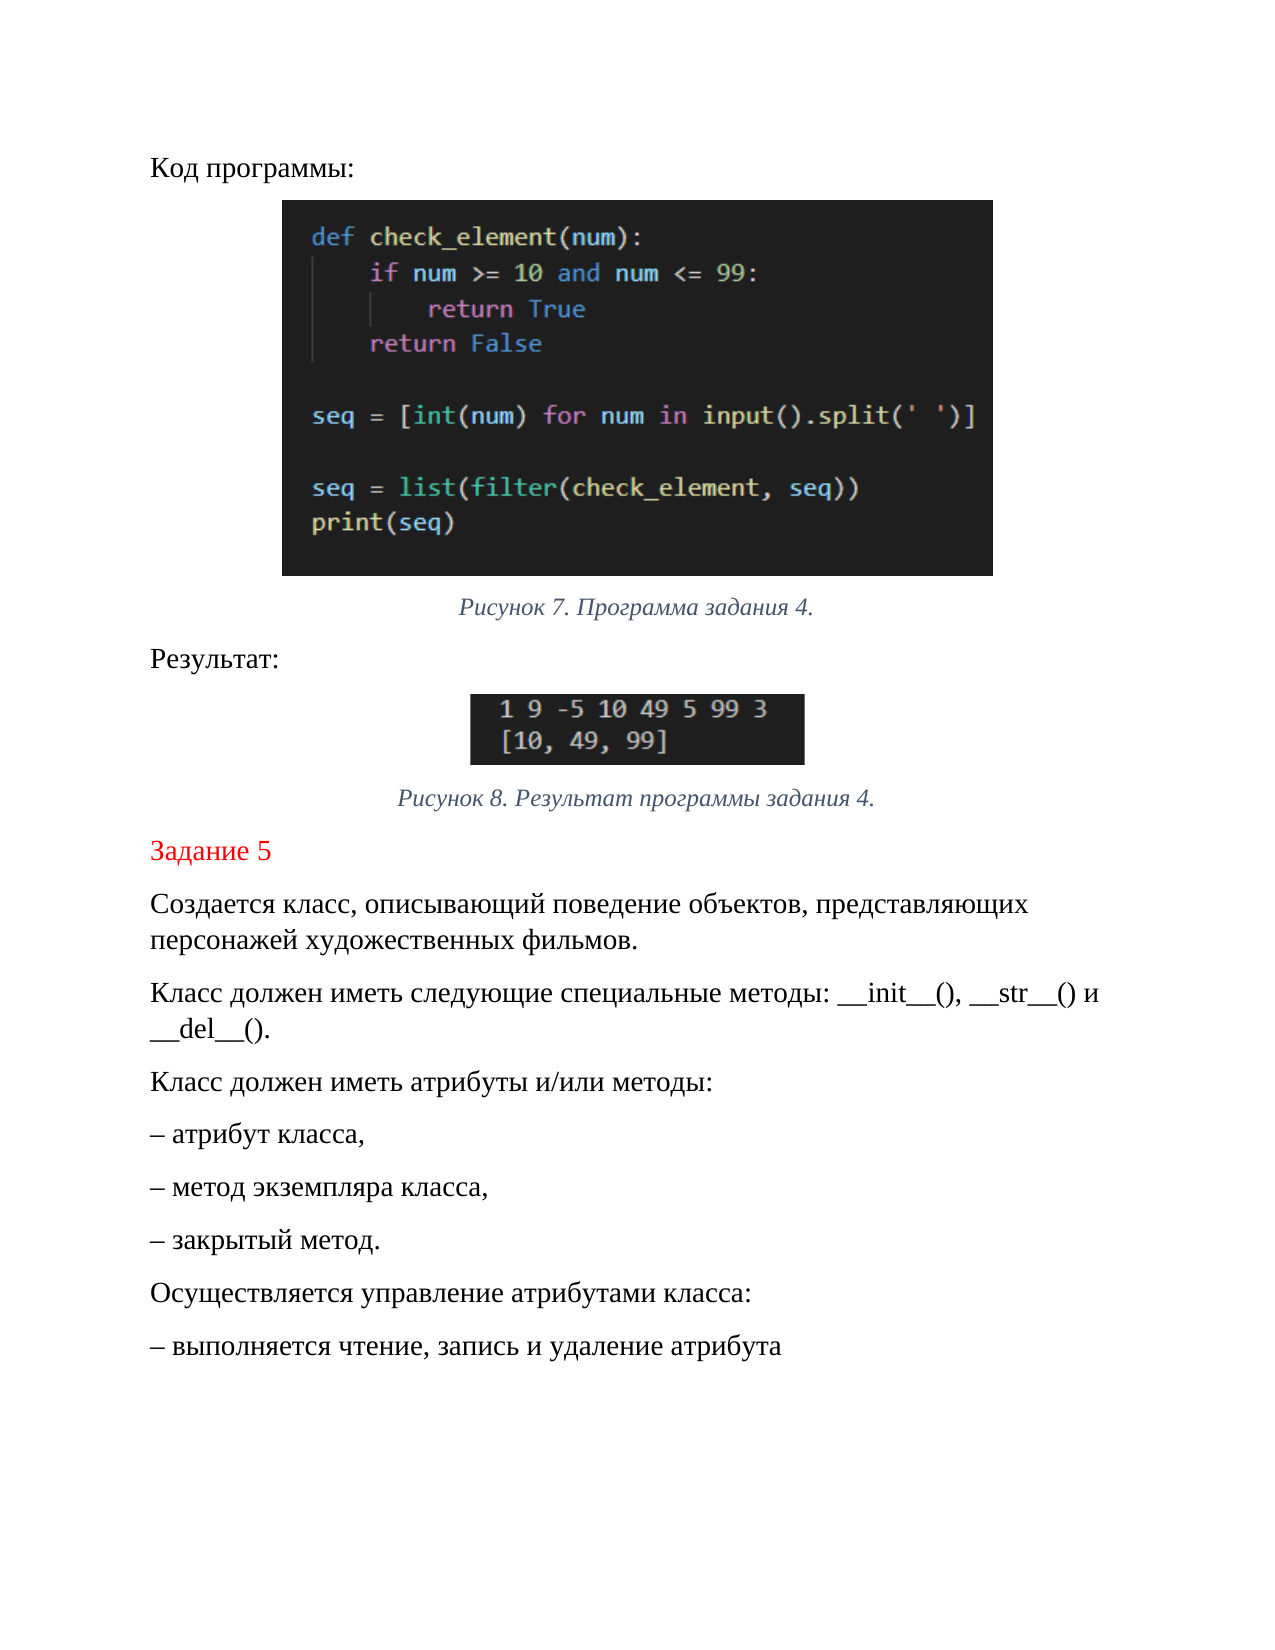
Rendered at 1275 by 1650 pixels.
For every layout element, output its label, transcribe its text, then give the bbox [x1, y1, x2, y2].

text – метод экземпляра класса, [150, 1169, 1125, 1203]
text Задание 5 [150, 833, 1125, 867]
text Рисунок 7. Программа задания 4. [150, 592, 1125, 621]
picture [282, 200, 993, 576]
text – выполняется чтение, запись и удаление атрибута [150, 1328, 1125, 1361]
text Осуществляется управление атрибутами класса: [150, 1275, 1125, 1308]
text Рисунок 8. Результат программы задания 4. [150, 783, 1125, 812]
text – атрибут класса, [150, 1117, 1125, 1150]
picture [470, 694, 805, 765]
text Класс должен иметь следующие специальные методы: __init__(), __str__() и __del__(). [150, 975, 1125, 1044]
text Класс должен иметь атрибуты и/или методы: [150, 1064, 1125, 1097]
text Код программы: [150, 150, 1125, 183]
text Создается класс, описывающий поведение объектов, представляющих персонажей художественных фильмов. [150, 886, 1125, 956]
text – закрытый метод. [150, 1222, 1125, 1256]
text Результат: [150, 641, 1125, 675]
